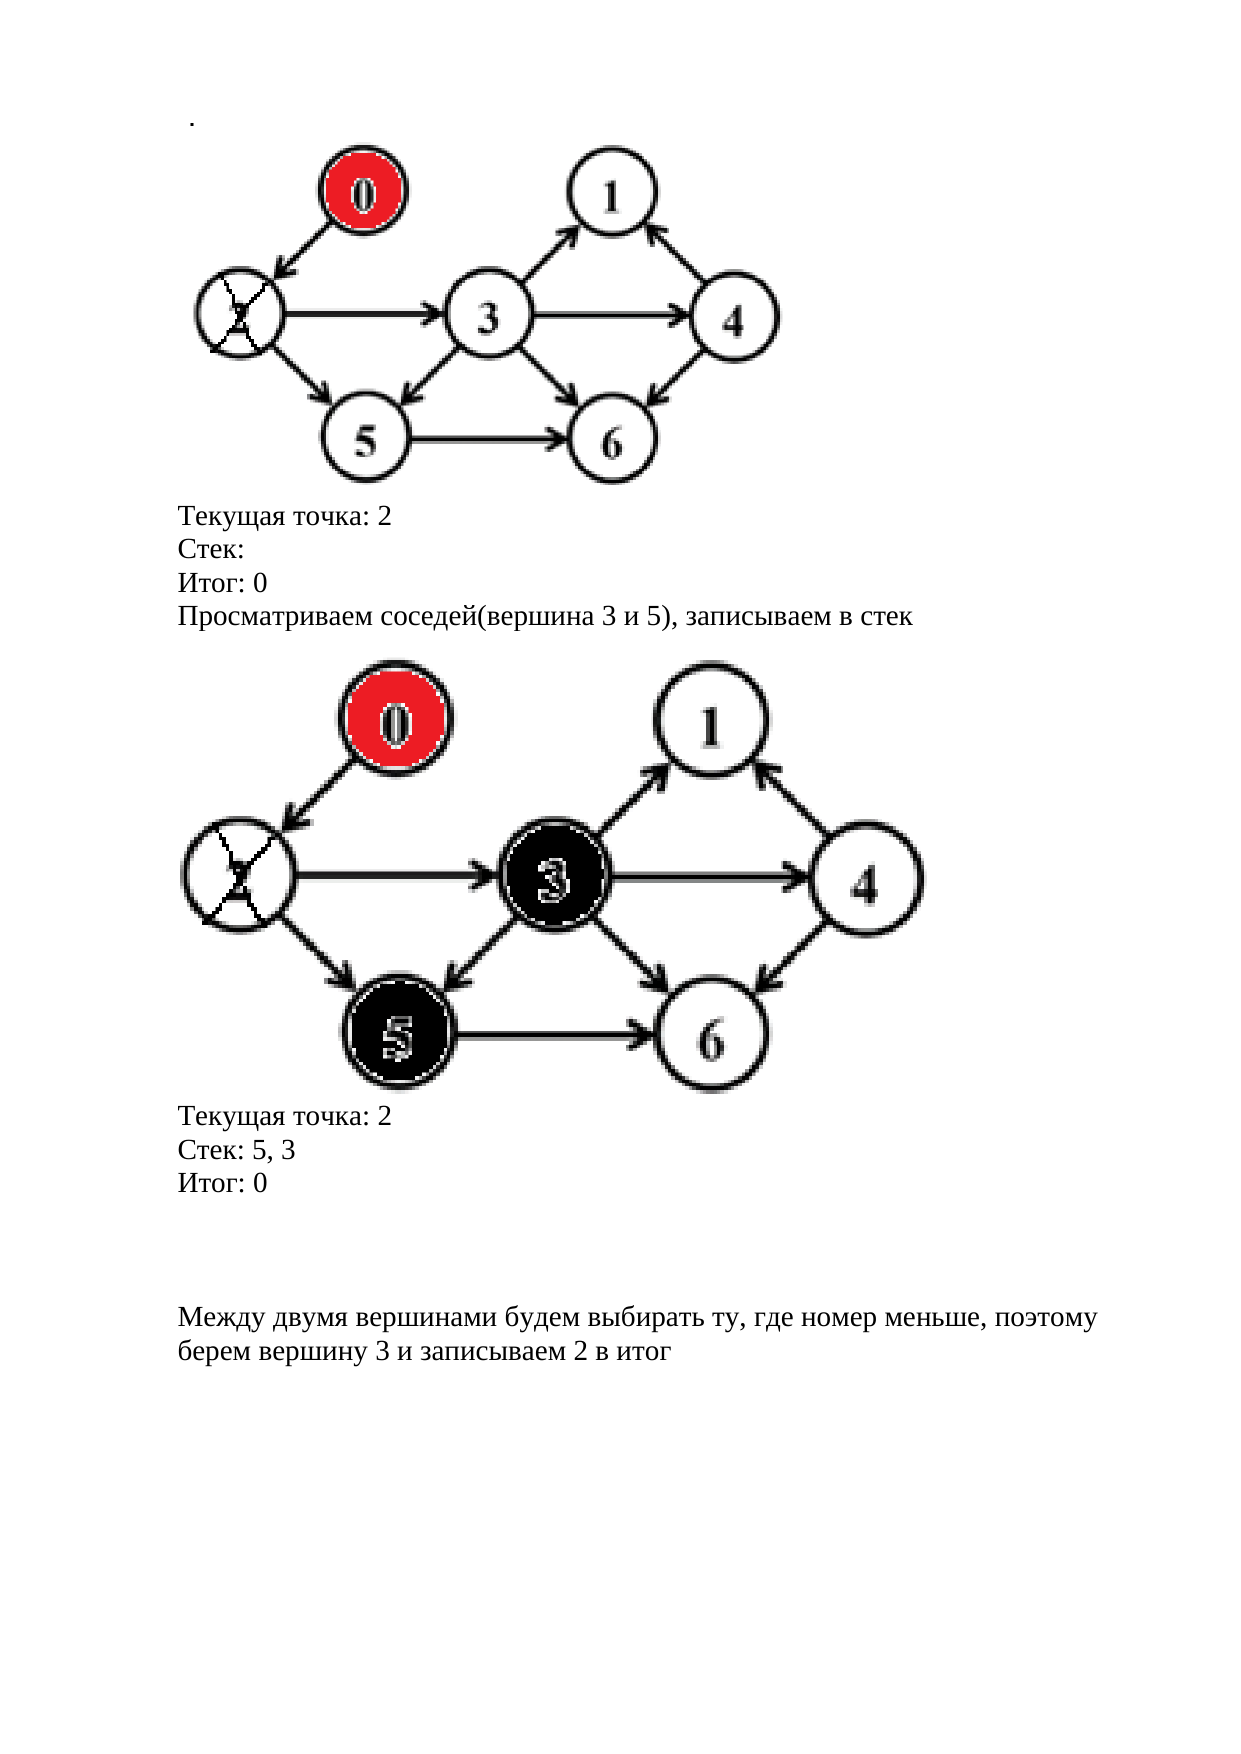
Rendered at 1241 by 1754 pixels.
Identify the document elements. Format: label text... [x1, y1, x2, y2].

text Просматриваем соседей(вершина 3 и 5), записываем в стек [177, 598, 1152, 632]
text Текущая точка: 2 Стек: 5, 3 Итог: 0 [177, 1098, 1152, 1199]
text Между двумя вершинами будем выбирать ту, где номер меньше, поэтому берем вершину 3 и записываем 2 в итог [177, 1299, 1152, 1367]
picture [177, 118, 793, 498]
picture [177, 631, 936, 1099]
